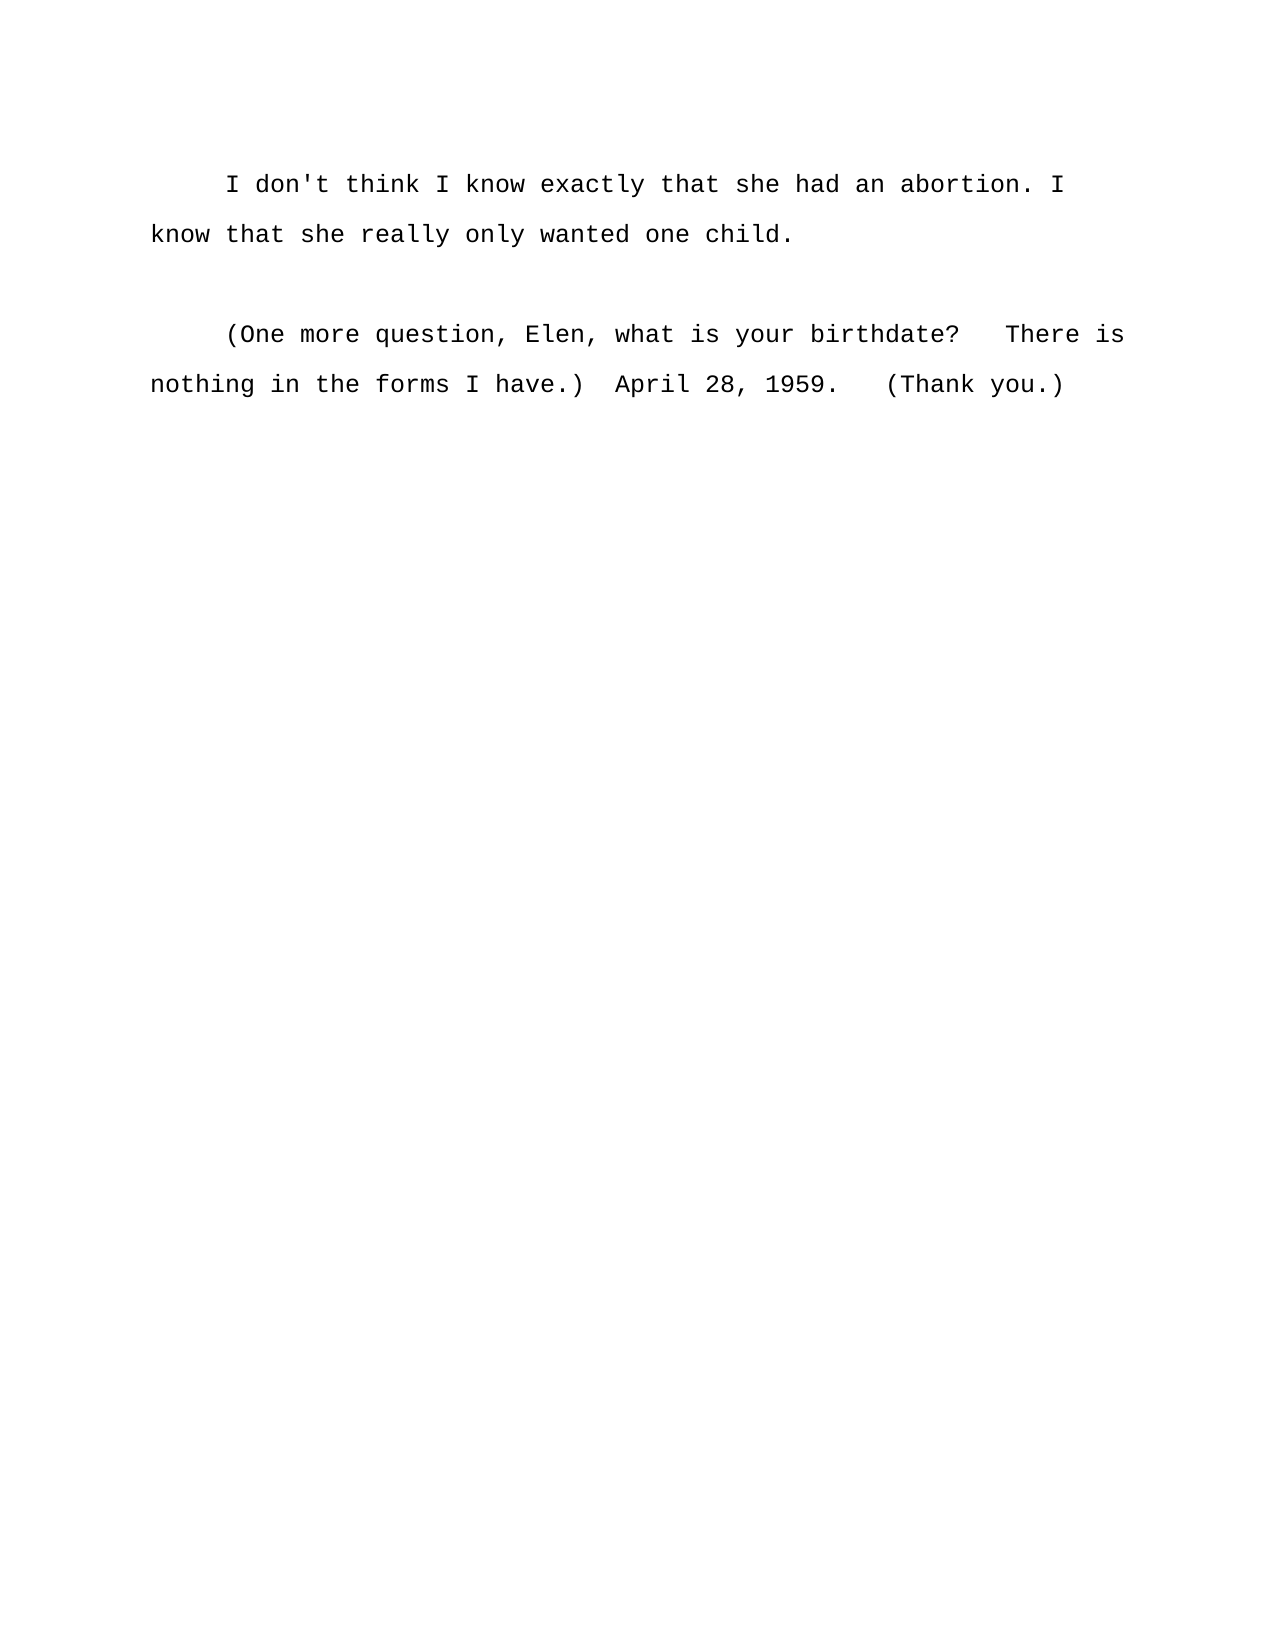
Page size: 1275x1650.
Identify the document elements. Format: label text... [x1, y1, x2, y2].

text (One more question, Elen, what is your birthdate? There is nothing in the forms I have.) April 28, 1959. (Thank you.) [150, 300, 1125, 400]
text I don't think I know exactly that she had an abortion. I know that she really only wanted one child. [150, 150, 1125, 250]
